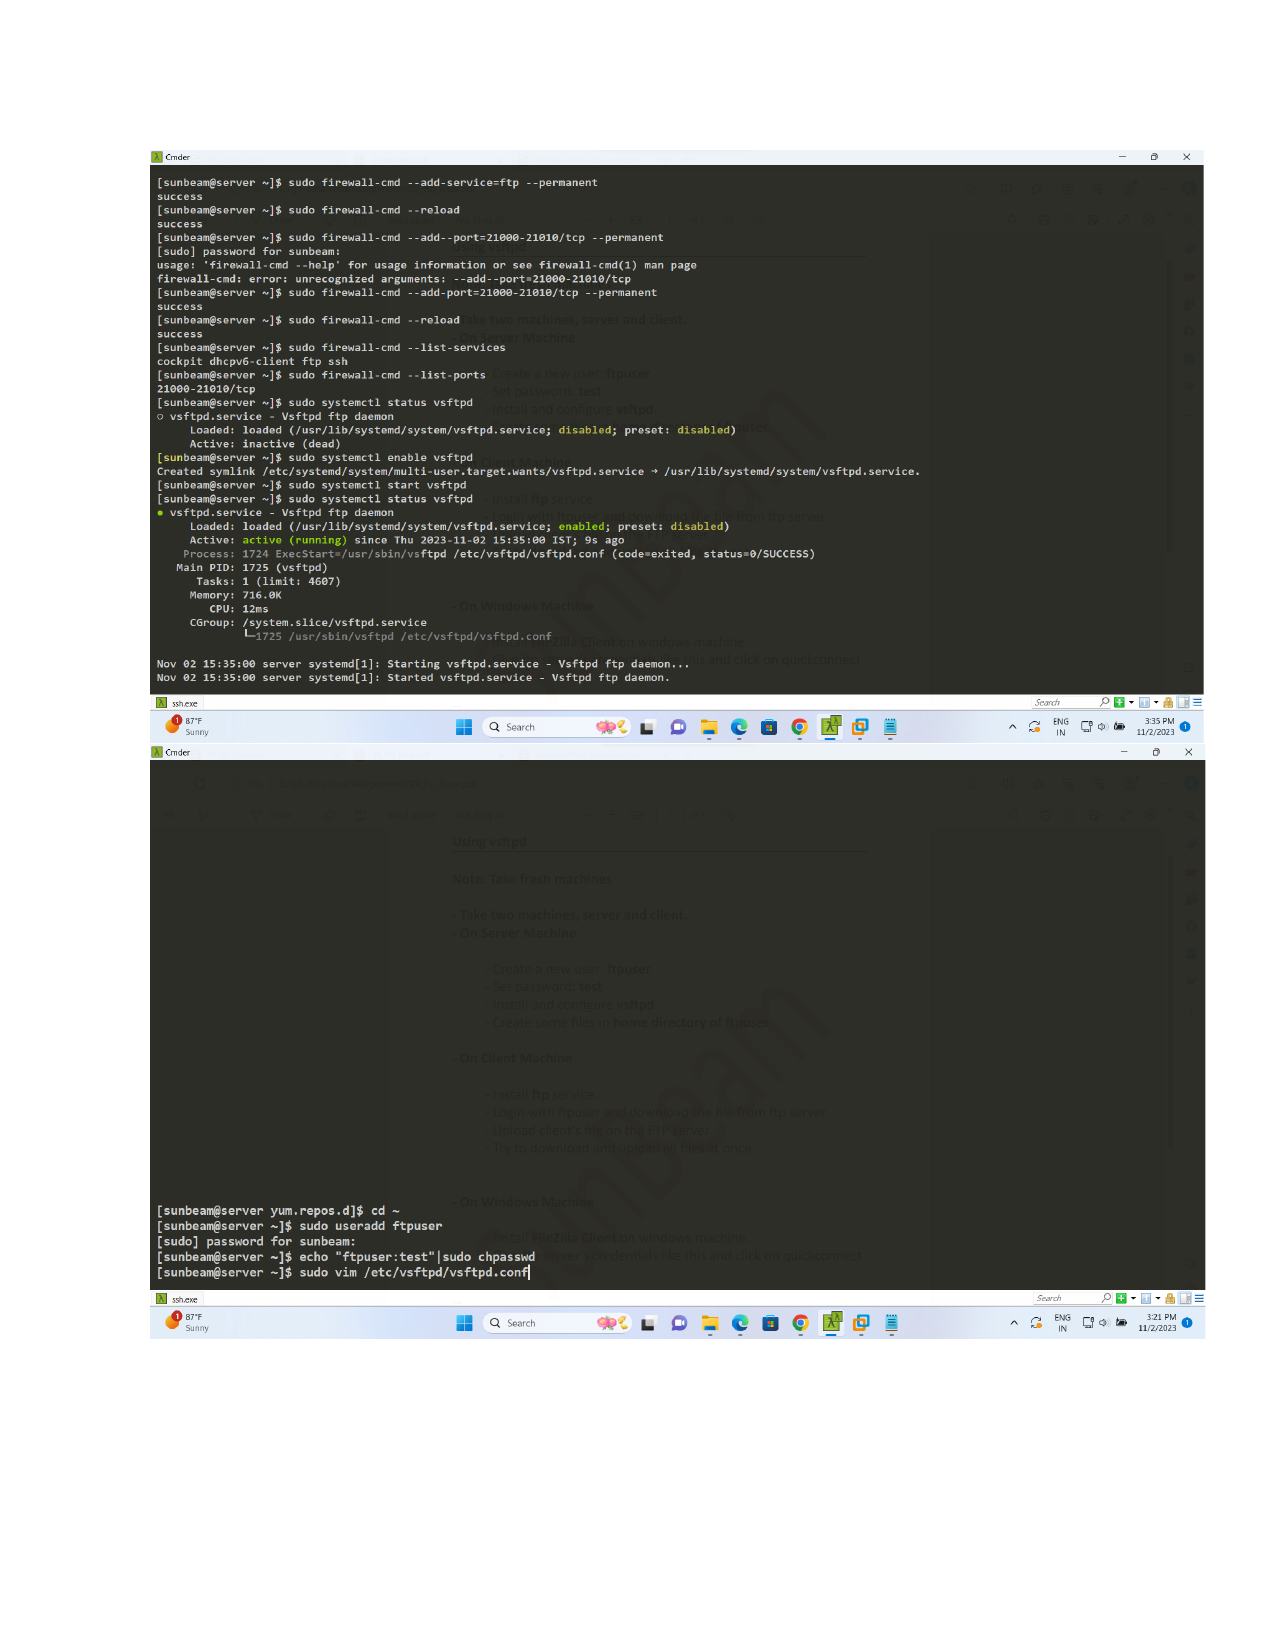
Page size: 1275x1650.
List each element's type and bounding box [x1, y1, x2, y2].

picture [150, 744, 1206, 1339]
picture [150, 150, 1204, 743]
